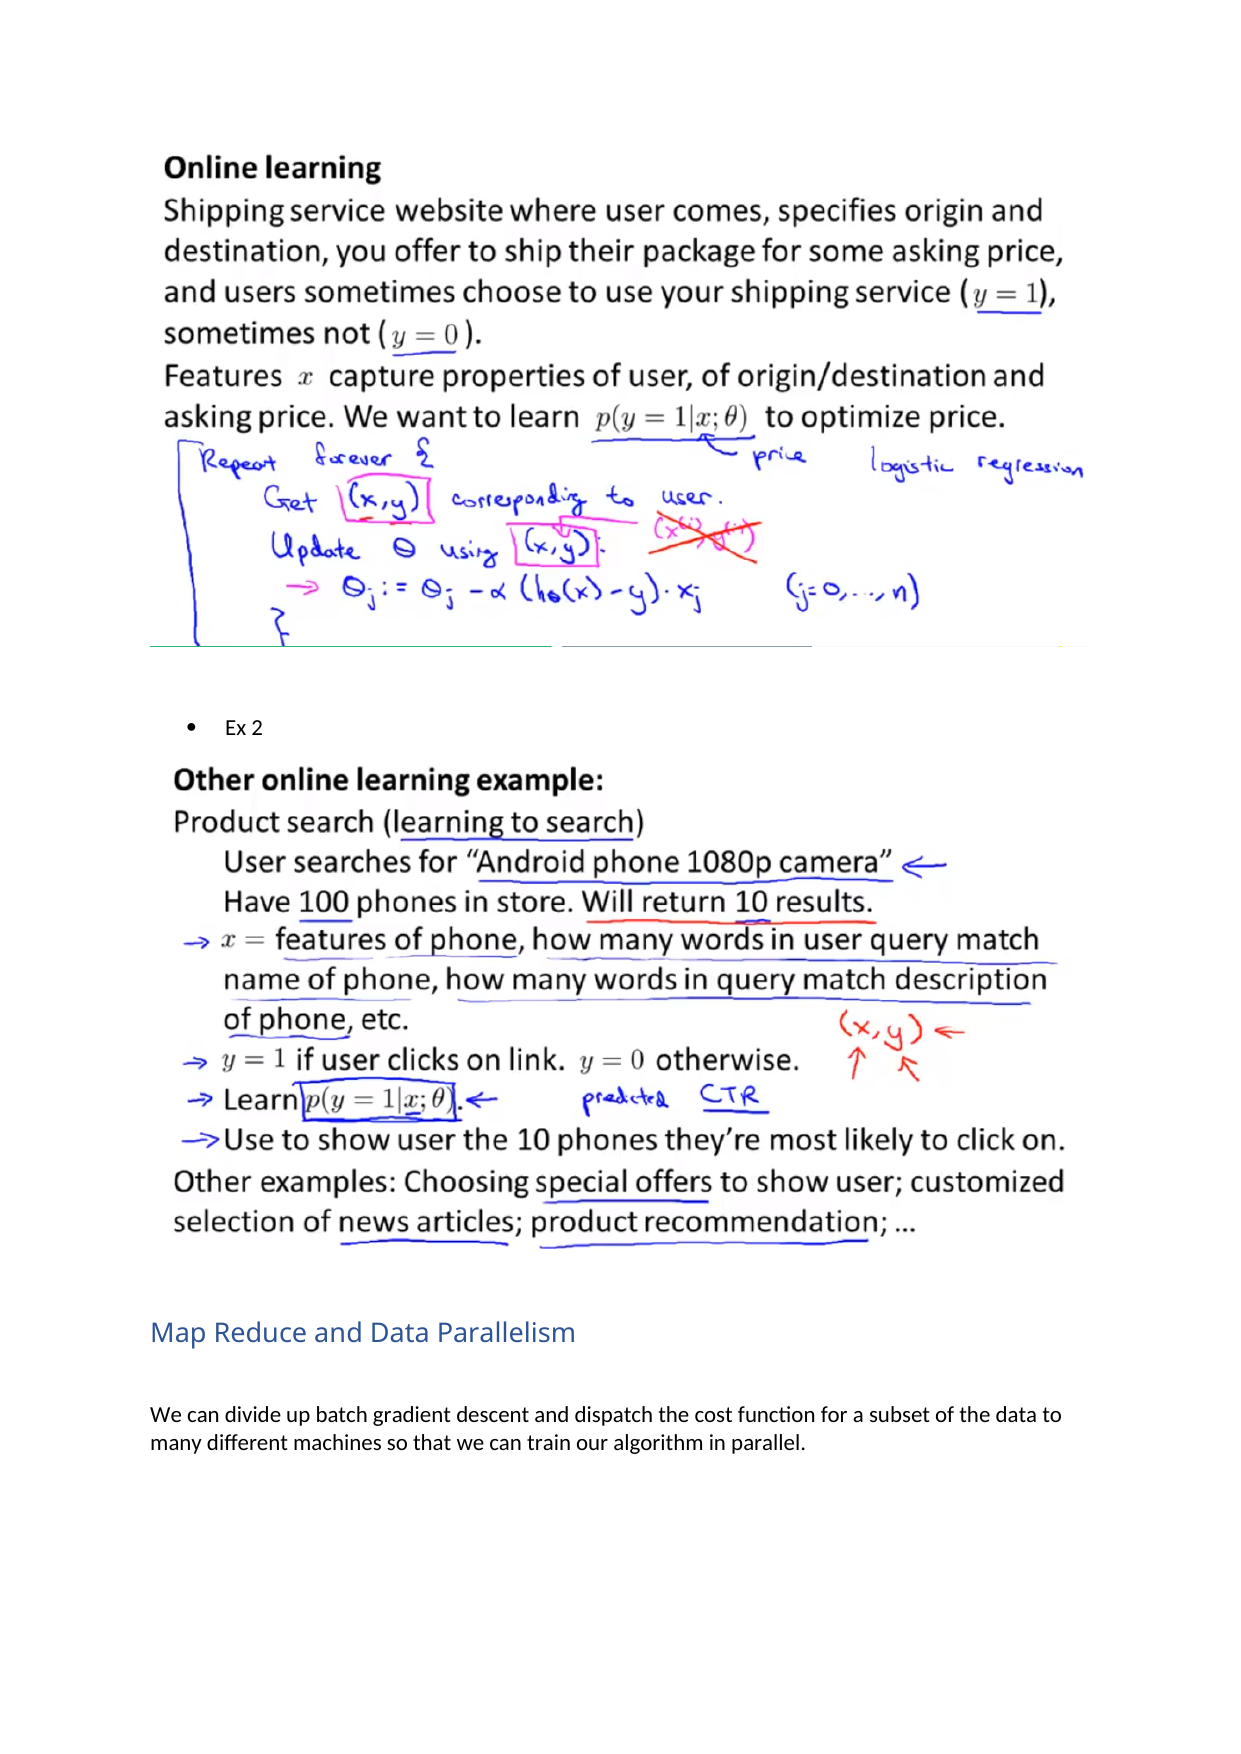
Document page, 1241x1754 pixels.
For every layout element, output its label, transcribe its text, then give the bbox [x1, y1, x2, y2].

text We can divide up batch gradient descent and dispatch the cost function for a subset of the data to many different machines so that we can train our algorithm in parallel. [150, 1401, 1090, 1457]
picture [150, 150, 1091, 647]
list Ex 2 [187, 713, 1090, 741]
subtitle Map Reduce and Data Parallelism [150, 1314, 1090, 1351]
picture [150, 759, 1091, 1249]
